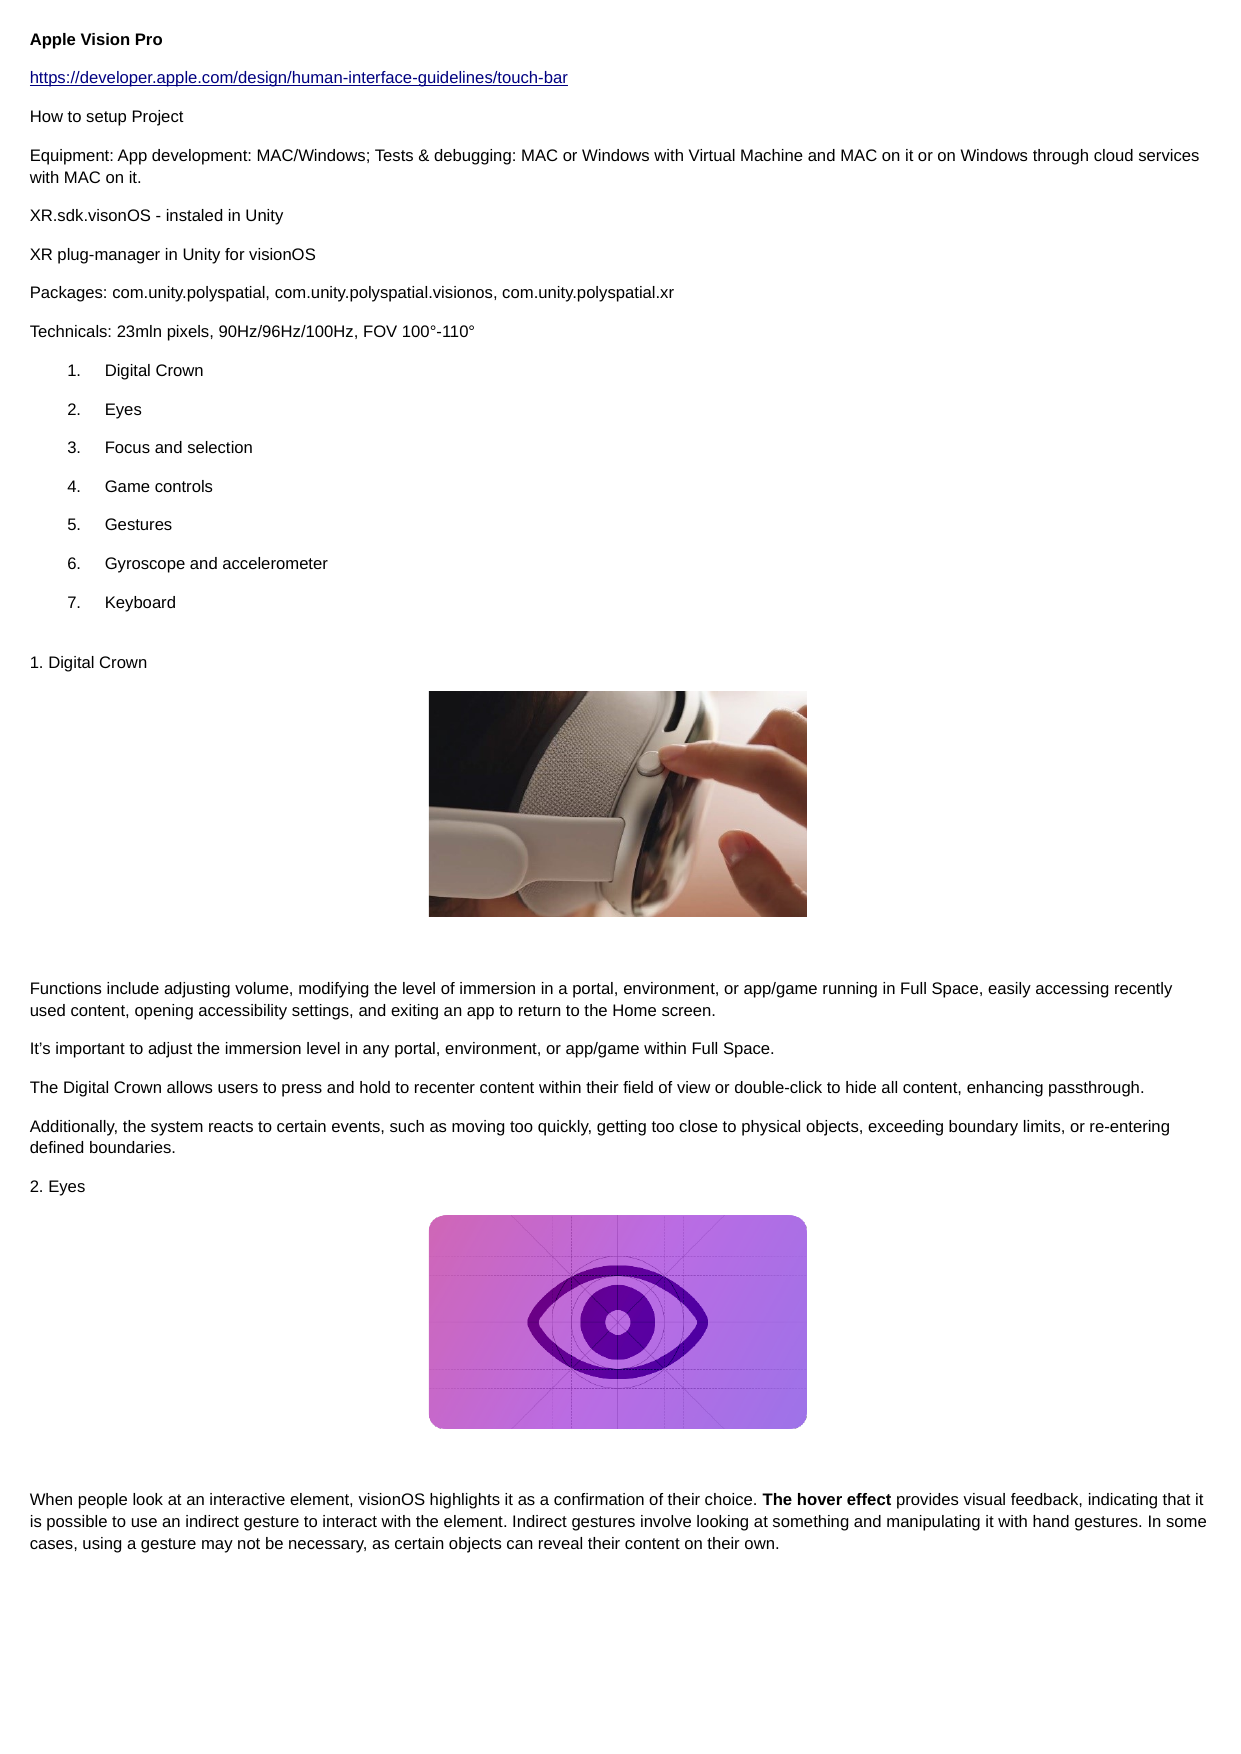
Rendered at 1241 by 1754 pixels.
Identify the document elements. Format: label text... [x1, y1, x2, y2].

picture [428, 691, 807, 917]
text It’s important to adjust the immersion level in any portal, environment, or app/game within Full Space. [29, 1039, 1211, 1058]
list Game controls [67, 477, 1211, 496]
text When people look at an interactive element, visionOS highlights it as a confirmation of their choice. The hover effect provides visual feedback, indicating that it is possible to use an indirect gesture to interact with the element. Indirect gestures involve looking at something and manipulating it with hand gestures. In some cases, using a gesture may not be necessary, as certain objects can reveal their content on their own. [29, 1490, 1211, 1553]
text XR plug-manager in Unity for visionOS [29, 245, 1211, 264]
text Equipment: App development: MAC/Windows; Tests & debugging: MAC or Windows with Virtual Machine and MAC on it or on Windows through cloud services with MAC on it. [29, 145, 1211, 187]
list Keyboard [67, 592, 1211, 634]
text Functions include adjusting volume, modifying the level of immersion in a portal, environment, or app/game running in Full Space, easily accessing recently used content, opening accessibility settings, and exiting an app to return to the Home screen. [29, 978, 1211, 1019]
list Digital Crown [67, 361, 1211, 380]
text Packages: com.unity.polyspatial, com.unity.polyspatial.visionos, com.unity.polyspatial.xr [29, 283, 1211, 302]
text Additionally, the system reacts to certain events, such as moving too quickly, getting too close to physical objects, exceeding boundary limits, or re-entering defined boundaries. [29, 1116, 1211, 1157]
text 1. Digital Crown [29, 653, 1211, 672]
list Gyroscope and accelerometer [67, 554, 1211, 573]
text XR.sdk.visonOS - instaled in Unity [29, 206, 1211, 225]
text https://developer.apple.com/design/human-interface-guidelines/touch-bar [29, 68, 1211, 87]
text Technicals: 23mln pixels, 90Hz/96Hz/100Hz, FOV 100°-110° [29, 322, 1211, 341]
list Gestures [67, 515, 1211, 534]
picture [428, 1215, 807, 1429]
text The Digital Crown allows users to press and hold to recenter content within their field of view or double-click to hide all content, enhancing passthrough. [29, 1078, 1211, 1097]
text Apple Vision Pro [29, 29, 1211, 49]
list Focus and selection [67, 438, 1211, 457]
list Eyes [67, 399, 1211, 418]
text 2. Eyes [29, 1177, 1211, 1196]
text How to setup Project [29, 107, 1211, 126]
